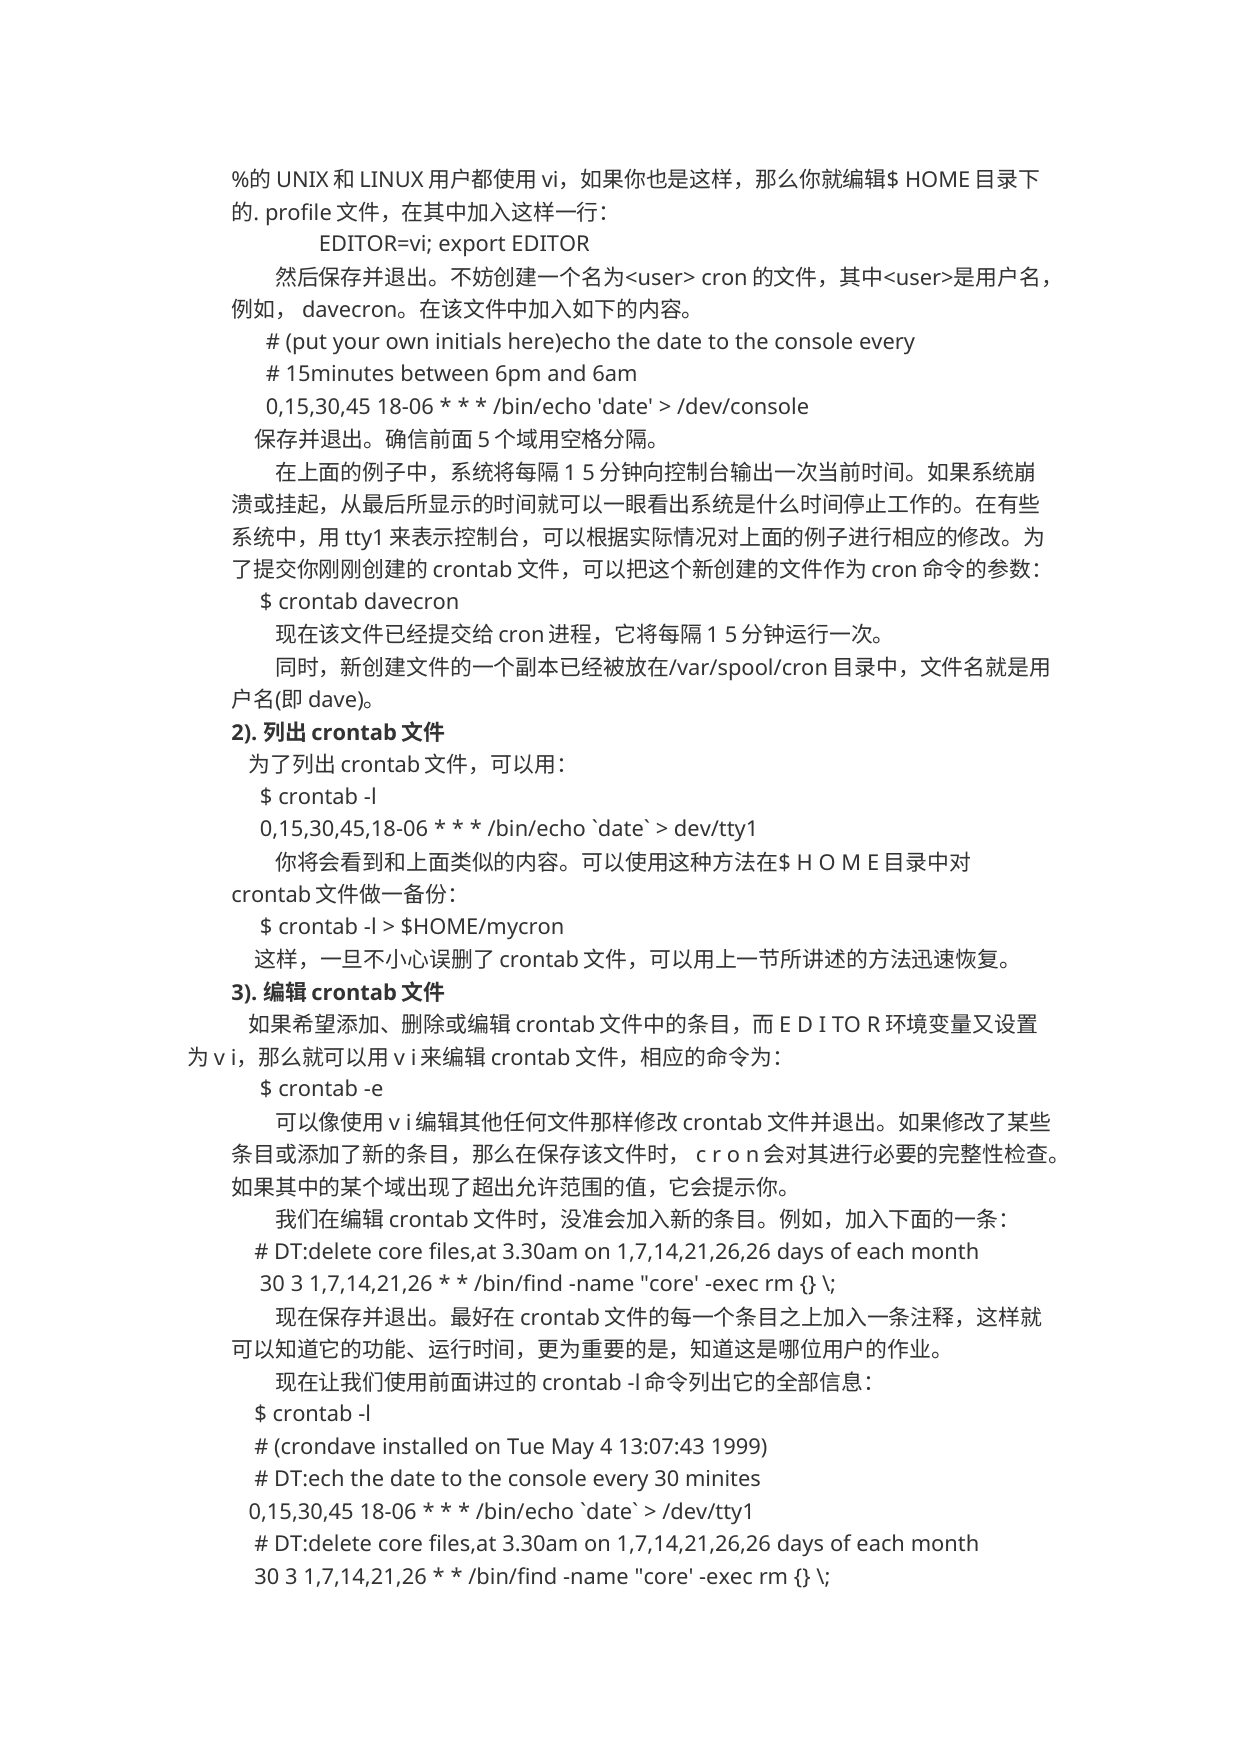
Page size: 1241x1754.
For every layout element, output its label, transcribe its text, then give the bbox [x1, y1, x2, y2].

text 这样，一旦不小心误删了crontab文件，可以用上一节所讲述的方法迅速恢复。 [187, 942, 1053, 974]
text 0,15,30,45,18-06 * * * /bin/echo `date` > dev/tty1 [187, 812, 1053, 844]
text $ crontab -l > $HOME/mycron [187, 909, 1053, 942]
text 如果希望添加、删除或编辑crontab文件中的条目，而E D I TO R环境变量又设置为v i，那么就可以用v i来编辑crontab文件，相应的命令为： [187, 1007, 1053, 1072]
text 保存并退出。确信前面5个域用空格分隔。 [187, 422, 1053, 454]
text # (put your own initials here)echo the date to the console every [187, 324, 1053, 357]
text # (crondave installed on Tue May 4 13:07:43 1999) [187, 1429, 1053, 1462]
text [231, 162, 1053, 227]
text 3). 编辑crontab文件 [187, 974, 1053, 1007]
text $ crontab davecron [187, 584, 1053, 617]
text 在上面的例子中，系统将每隔1 5分钟向控制台输出一次当前时间。如果系统崩溃或挂起，从最后所显示的时间就可以一眼看出系统是什么时间停止工作的。在有些系统中，用tty1来表示控制台，可以根据实际情况对上面的例子进行相应的修改。为了提交你刚刚创建的crontab文件，可以把这个新创建的文件作为cron命令的参数： [231, 454, 1053, 584]
text 2). 列出crontab文件 [187, 714, 1053, 747]
text 我们在编辑crontab文件时，没准会加入新的条目。例如，加入下面的一条： [231, 1202, 1053, 1234]
text 然后保存并退出。不妨创建一个名为<user> cron的文件，其中<user>是用户名，例如， davecron。在该文件中加入如下的内容。 [231, 259, 1053, 324]
text # DT:delete core files,at 3.30am on 1,7,14,21,26,26 days of each month [187, 1527, 1053, 1559]
text 30 3 1,7,14,21,26 * * /bin/find -name "core' -exec rm {} \; [187, 1559, 1053, 1592]
text 30 3 1,7,14,21,26 * * /bin/find -name "core' -exec rm {} \; [187, 1267, 1053, 1299]
text 可以像使用v i编辑其他任何文件那样修改crontab文件并退出。如果修改了某些条目或添加了新的条目，那么在保存该文件时， c r o n会对其进行必要的完整性检查。如果其中的某个域出现了超出允许范围的值，它会提示你。 [231, 1104, 1053, 1202]
text 为了列出crontab文件，可以用： [187, 747, 1053, 779]
text EDITOR=vi; export EDITOR [275, 227, 1053, 259]
text 0,15,30,45 18-06 * * * /bin/echo `date` > /dev/tty1 [187, 1494, 1053, 1527]
text 现在保存并退出。最好在crontab文件的每一个条目之上加入一条注释，这样就可以知道它的功能、运行时间，更为重要的是，知道这是哪位用户的作业。 [231, 1299, 1053, 1364]
text # DT:ech the date to the console every 30 minites [187, 1462, 1053, 1494]
text 同时，新创建文件的一个副本已经被放在/var/spool/cron目录中，文件名就是用户名(即dave)。 [231, 649, 1053, 714]
text # 15minutes between 6pm and 6am [187, 357, 1053, 389]
text 现在该文件已经提交给cron进程，它将每隔1 5分钟运行一次。 [231, 617, 1053, 649]
text $ crontab -e [187, 1072, 1053, 1104]
text # DT:delete core files,at 3.30am on 1,7,14,21,26,26 days of each month [187, 1234, 1053, 1267]
text 0,15,30,45 18-06 * * * /bin/echo 'date' > /dev/console [187, 389, 1053, 422]
text $ crontab -l [187, 779, 1053, 812]
text 现在让我们使用前面讲过的crontab -l命令列出它的全部信息： [231, 1364, 1053, 1397]
text $ crontab -l [187, 1397, 1053, 1429]
text 你将会看到和上面类似的内容。可以使用这种方法在$ H O M E目录中对crontab文件做一备份： [231, 844, 1053, 909]
